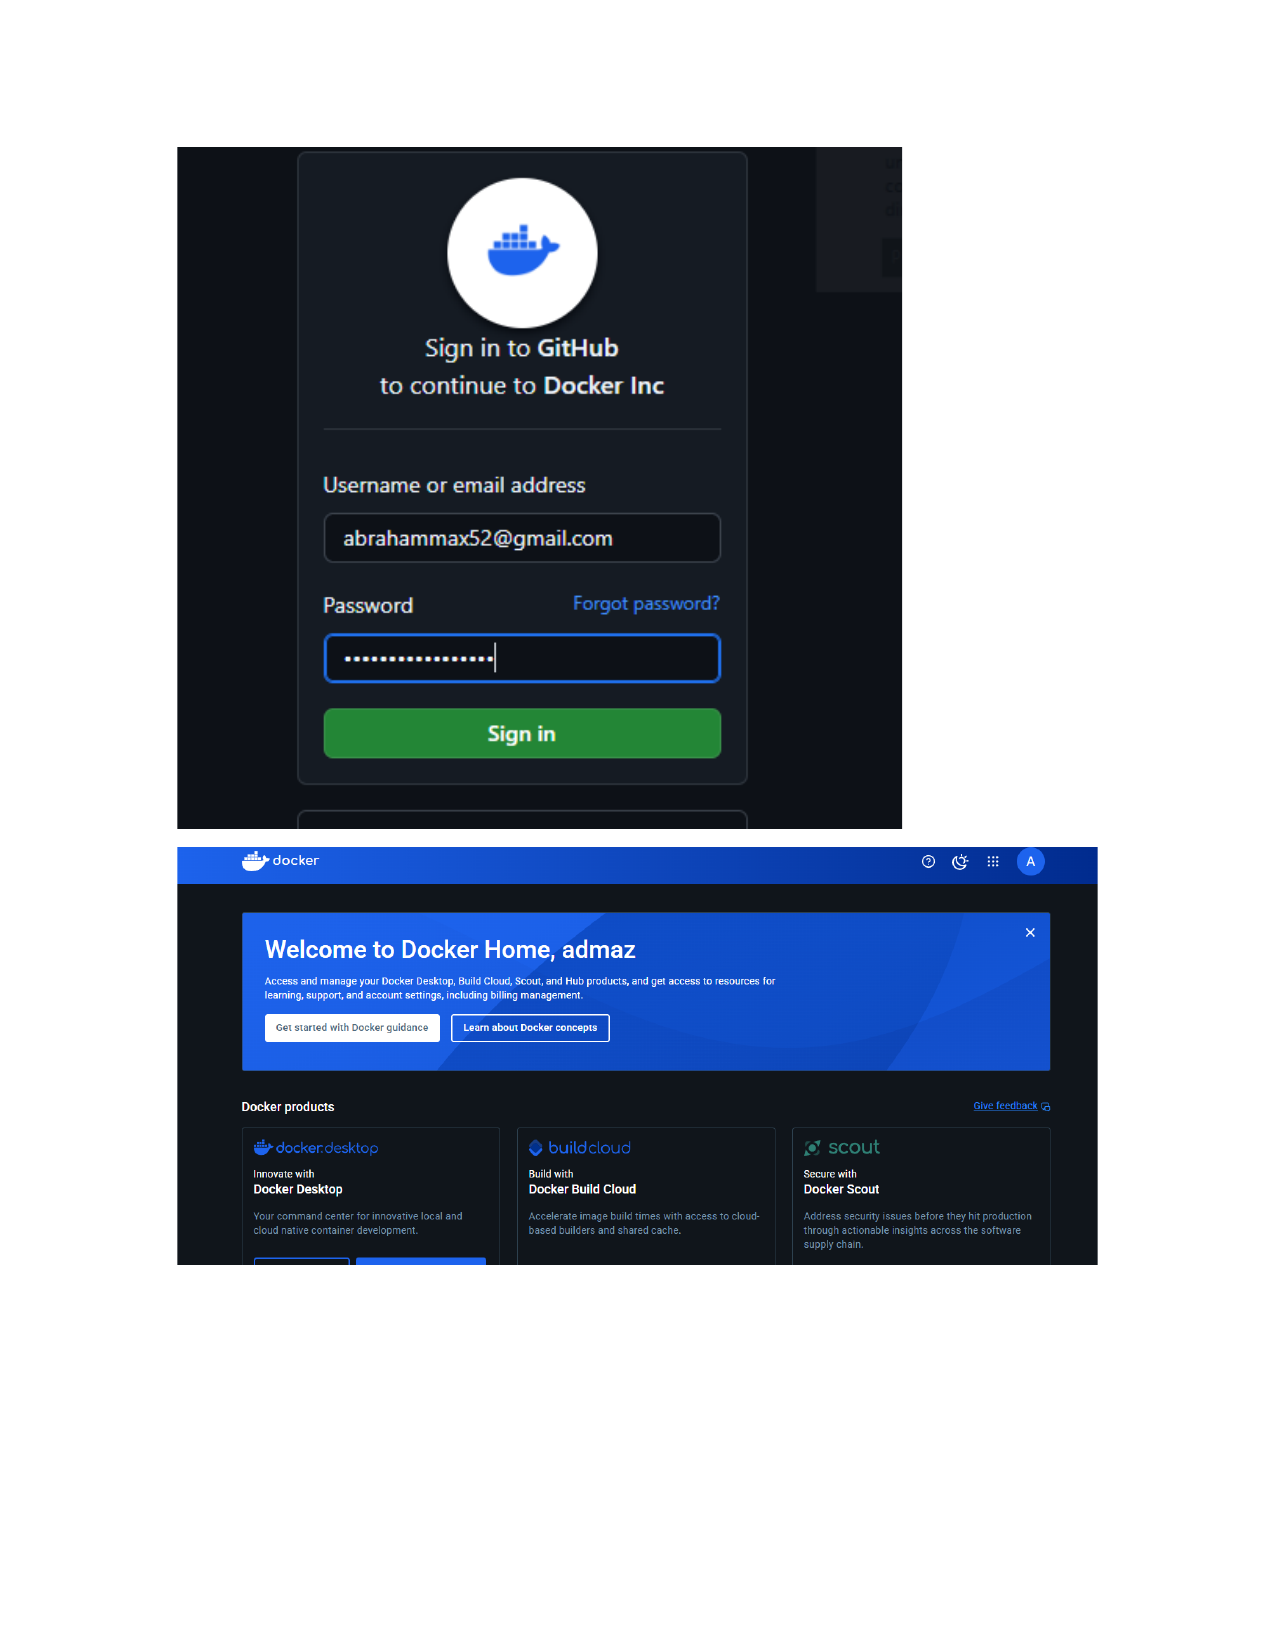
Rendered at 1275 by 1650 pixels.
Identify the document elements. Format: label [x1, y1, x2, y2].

picture [177, 147, 903, 829]
picture [177, 847, 1098, 1265]
